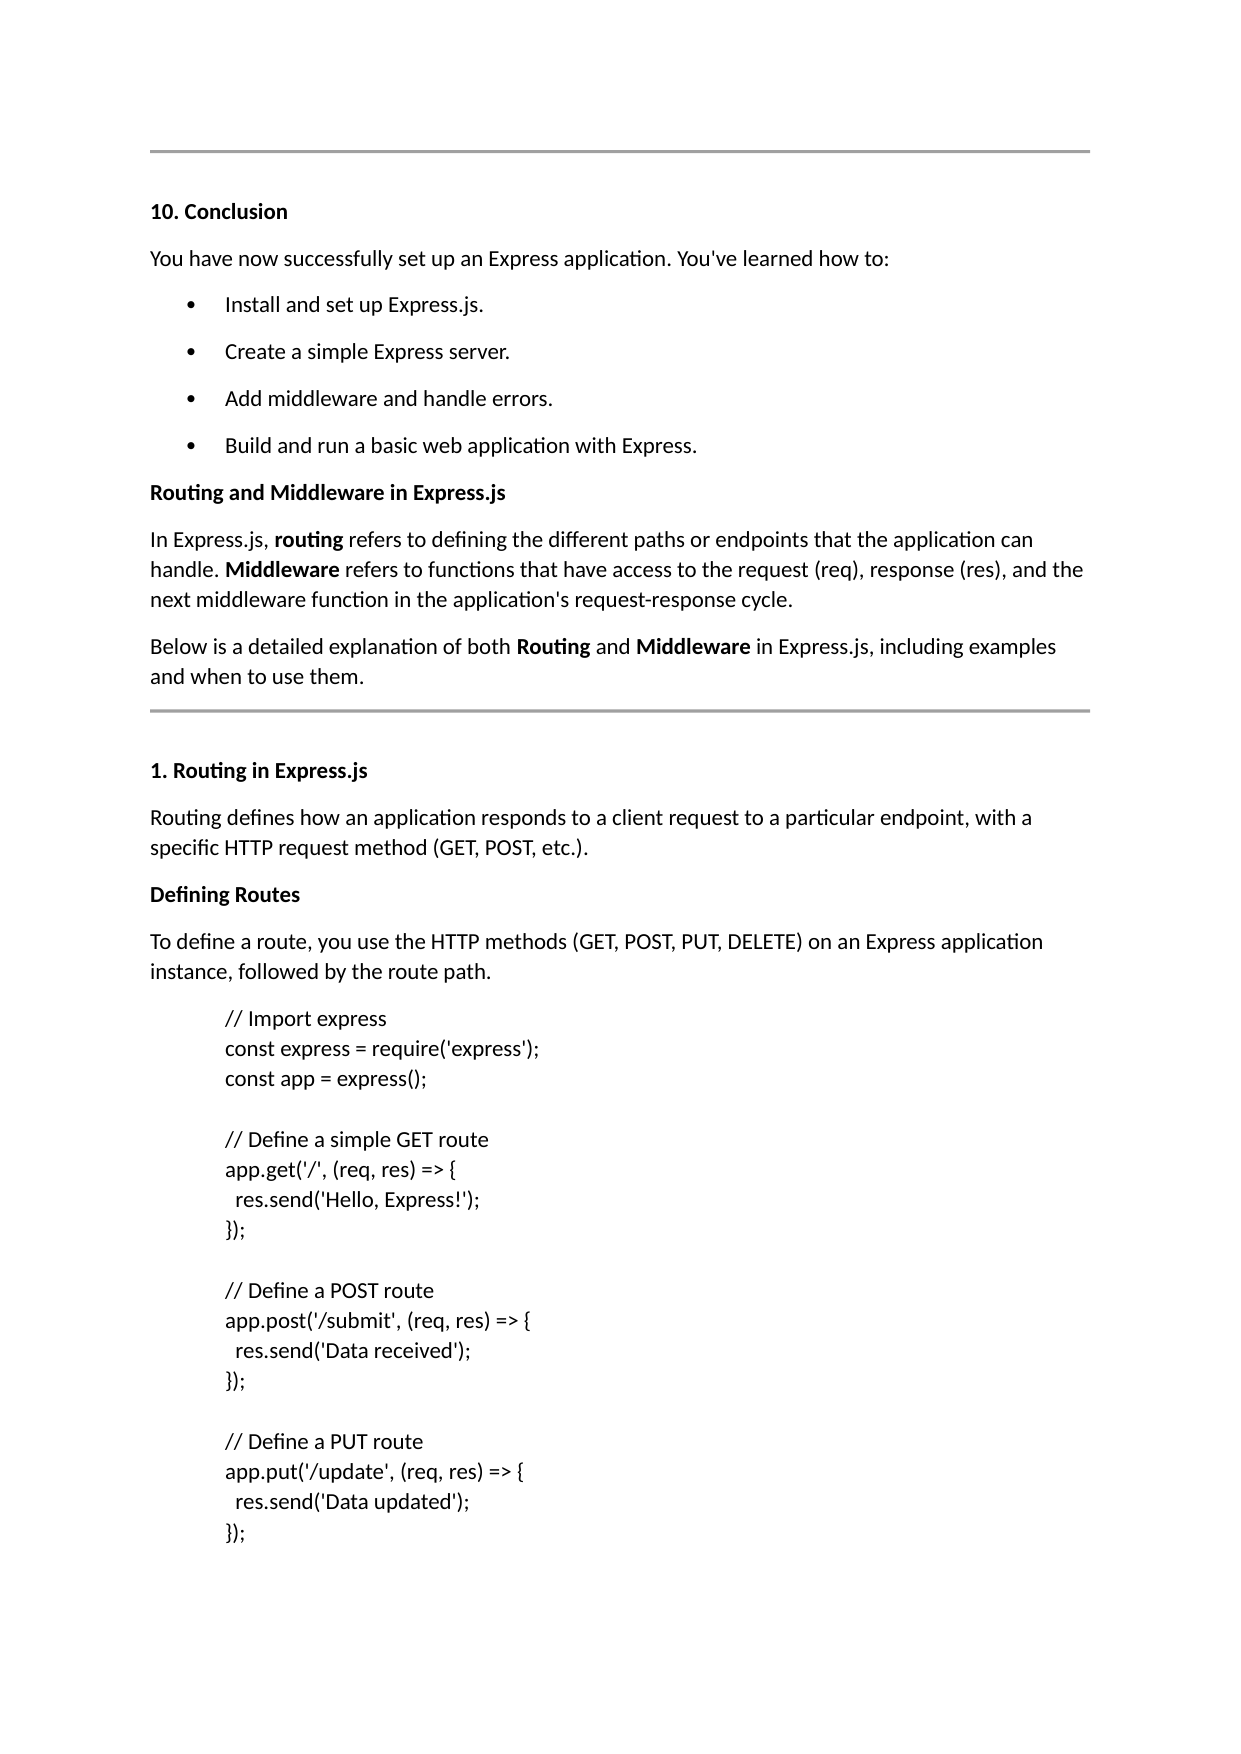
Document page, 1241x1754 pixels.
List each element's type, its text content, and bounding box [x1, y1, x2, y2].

text res.send('Hello, Express!'); [225, 1185, 1090, 1213]
text // Define a POST route [225, 1276, 1090, 1304]
list Build and run a basic web application with Express. [187, 431, 1090, 459]
text app.put('/update', (req, res) => { [225, 1457, 1090, 1485]
text In Express.js, routing refers to defining the different paths or endpoints that the application can handle. Middleware refers to functions that have access to the request (req), response (res), and the next middleware function in the application's request-response cycle. [150, 525, 1090, 613]
text app.get('/', (req, res) => { [225, 1155, 1090, 1183]
text Defining Routes [150, 880, 1090, 908]
text Routing defines how an application responds to a client request to a particular endpoint, with a specific HTTP request method (GET, POST, etc.). [150, 803, 1090, 861]
list Install and set up Express.js. [187, 291, 1090, 319]
text const app = express(); [225, 1064, 1090, 1093]
text res.send('Data updated'); [225, 1487, 1090, 1516]
text }); [225, 1518, 1090, 1546]
text }); [225, 1216, 1090, 1244]
text const express = require('express'); [225, 1034, 1090, 1062]
text app.post('/submit', (req, res) => { [225, 1306, 1090, 1334]
text // Import express [225, 1004, 1090, 1032]
text Below is a detailed explanation of both Routing and Middleware in Express.js, including examples and when to use them. [150, 632, 1090, 691]
text Routing and Middleware in Express.js [150, 478, 1090, 506]
text res.send('Data received'); [225, 1336, 1090, 1364]
list Create a simple Express server. [187, 337, 1090, 366]
list Add middleware and handle errors. [187, 384, 1090, 412]
text 10. Conclusion [150, 197, 1090, 225]
text // Define a PUT route [225, 1427, 1090, 1455]
text 1. Routing in Express.js [150, 756, 1090, 784]
text }); [225, 1367, 1090, 1395]
text You have now successfully set up an Express application. You've learned how to: [150, 244, 1090, 272]
text // Define a simple GET route [225, 1125, 1090, 1153]
text To define a route, you use the HTTP methods (GET, POST, PUT, DELETE) on an Express application instance, followed by the route path. [150, 927, 1090, 985]
